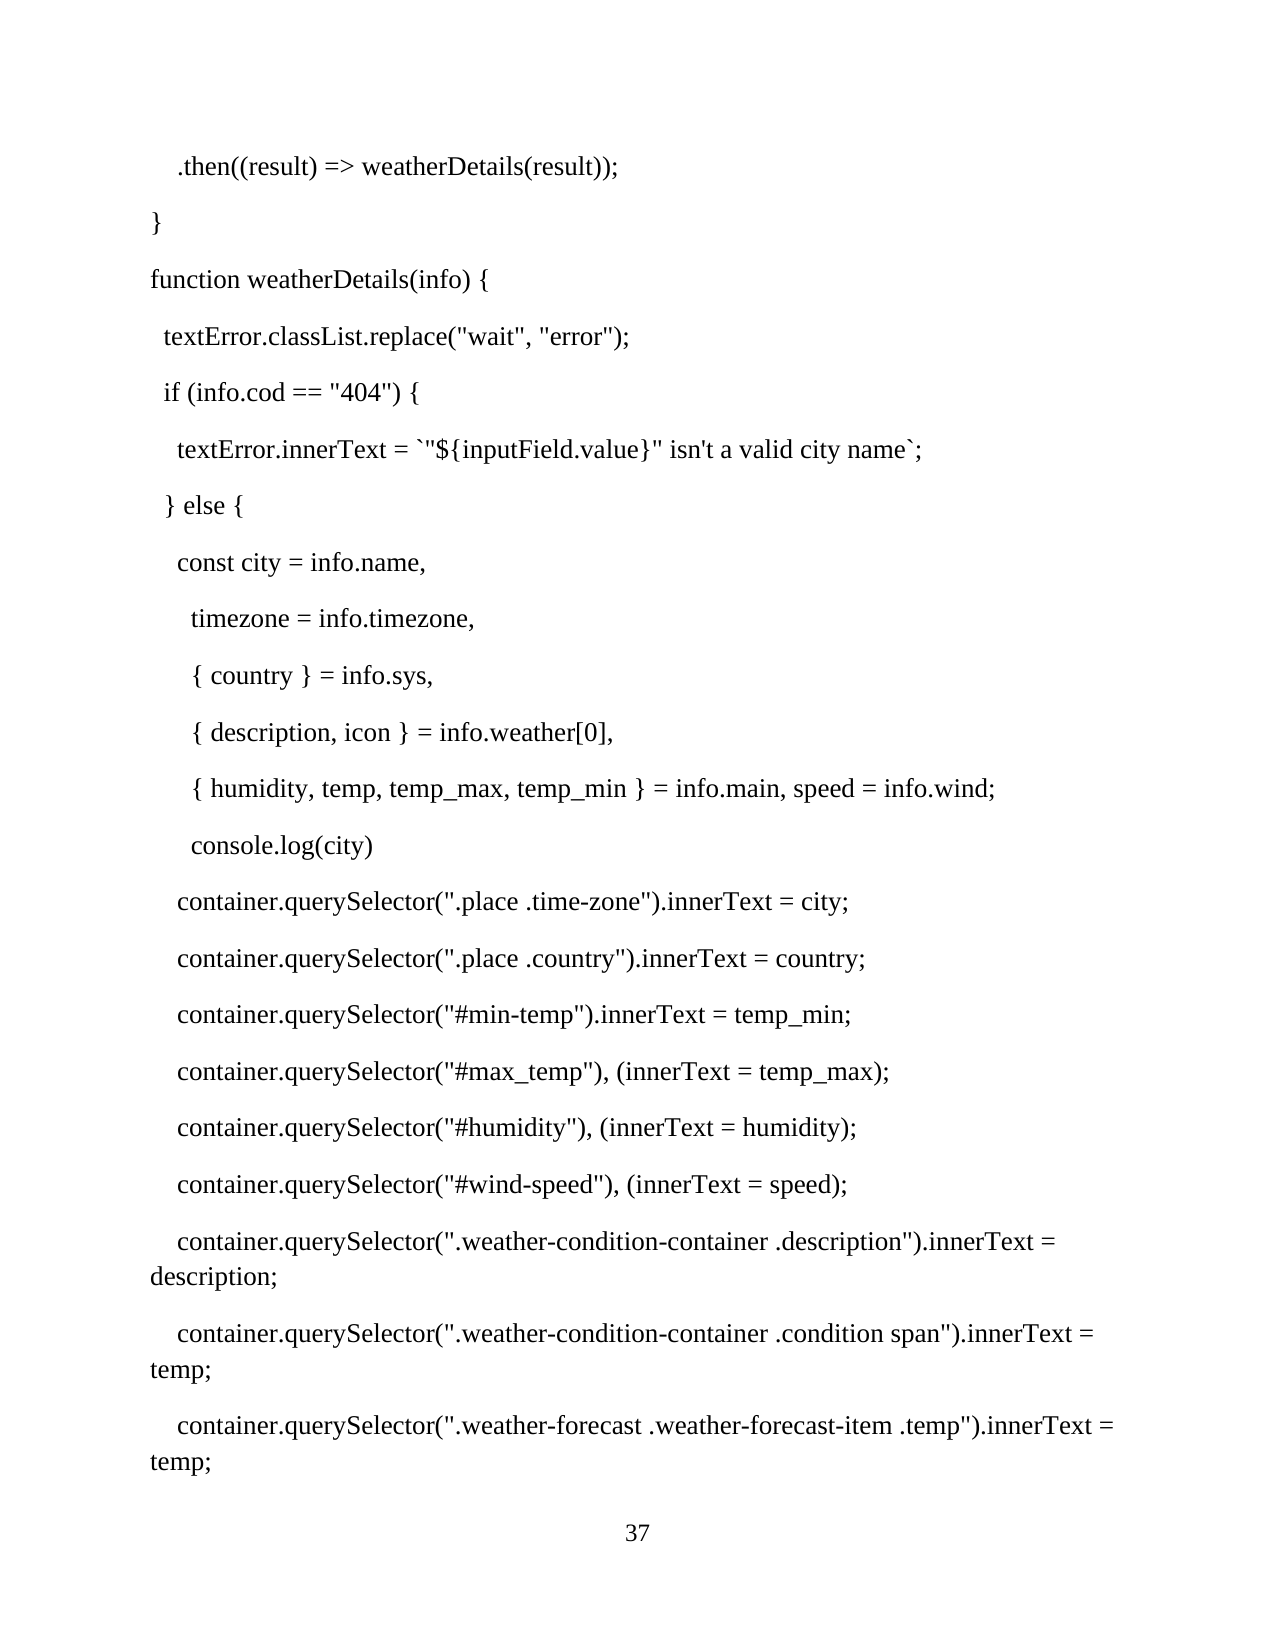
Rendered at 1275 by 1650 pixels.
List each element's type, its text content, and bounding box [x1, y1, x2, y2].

text container.querySelector(".weather-forecast .weather-forecast-item .temp").innerText = temp; [150, 1409, 1125, 1476]
text container.querySelector("#max_temp"), (innerText = temp_max); [150, 1055, 1125, 1086]
text timezone = info.timezone, [150, 602, 1125, 634]
text container.querySelector(".weather-condition-container .condition span").innerText = temp; [150, 1317, 1125, 1384]
text function weatherDetails(info) { [150, 263, 1125, 294]
text const city = info.name, [150, 546, 1125, 577]
text { humidity, temp, temp_max, temp_min } = info.main, speed = info.wind; [150, 772, 1125, 803]
text { country } = info.sys, [150, 659, 1125, 690]
text container.querySelector("#wind-speed"), (innerText = speed); [150, 1168, 1125, 1199]
text container.querySelector("#humidity"), (innerText = humidity); [150, 1112, 1125, 1143]
text container.querySelector("#min-temp").innerText = temp_min; [150, 998, 1125, 1029]
text textError.innerText = `"${inputField.value}" isn't a valid city name`; [150, 433, 1125, 464]
text textError.classList.replace("wait", "error"); [150, 320, 1125, 351]
text } [150, 207, 1125, 238]
text container.querySelector(".weather-condition-container .description").innerText = description; [150, 1225, 1125, 1292]
text container.querySelector(".place .time-zone").innerText = city; [150, 885, 1125, 916]
text console.log(city) [150, 829, 1125, 860]
text } else { [150, 489, 1125, 521]
text { description, icon } = info.weather[0], [150, 716, 1125, 747]
text container.querySelector(".place .country").innerText = country; [150, 942, 1125, 973]
text if (info.cod == "404") { [150, 376, 1125, 407]
text .then((result) => weatherDetails(result)); [150, 150, 1125, 181]
